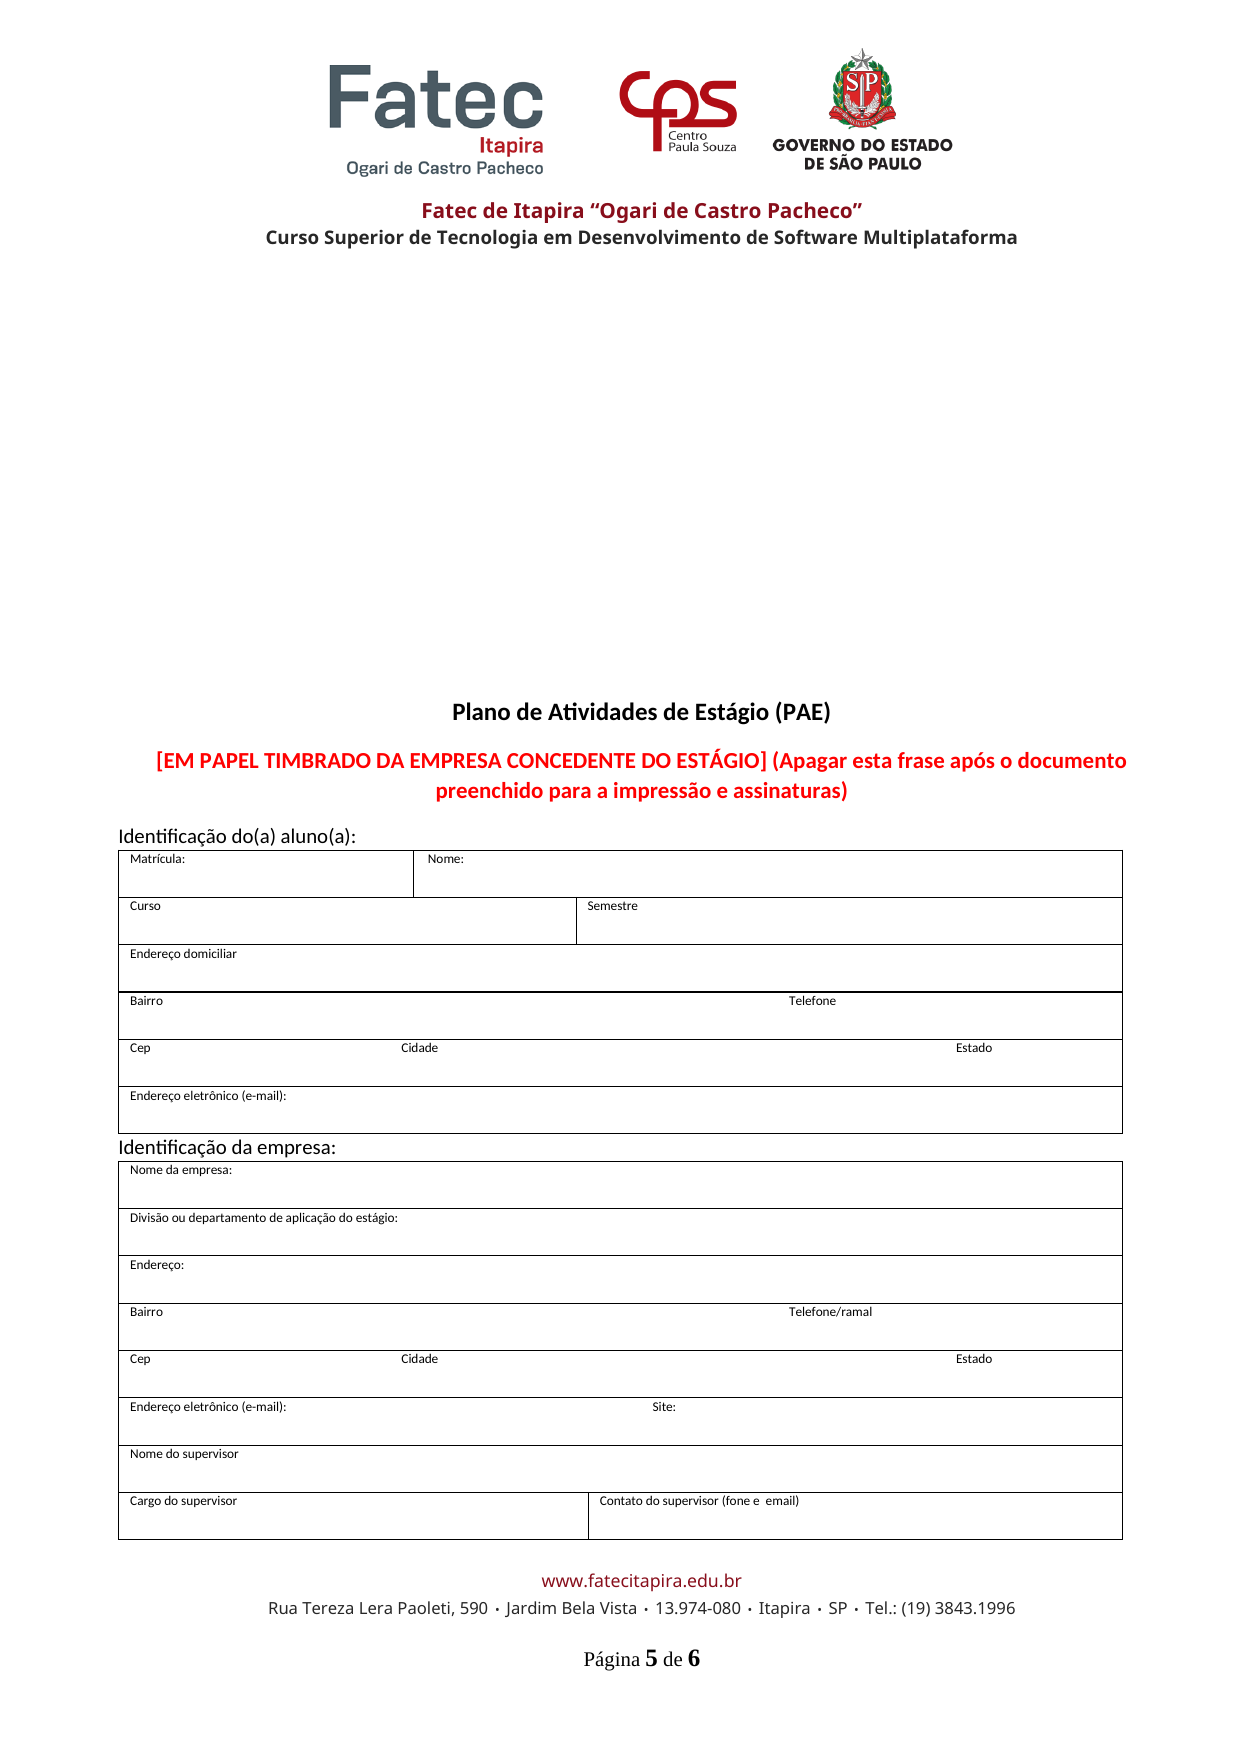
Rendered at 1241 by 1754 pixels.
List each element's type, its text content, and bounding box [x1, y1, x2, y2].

table_header Nome da empresa: [119, 1162, 1122, 1208]
table_cell Endereço: [119, 1256, 1122, 1303]
picture [617, 44, 954, 178]
table_cell Cargo do supervisor [119, 1493, 588, 1539]
table_cell Contato do supervisor (fone e email) [589, 1493, 1122, 1539]
table_cell Divisão ou departamento de aplicação do estágio: [119, 1209, 1122, 1255]
table_cell Endereço domiciliar [119, 945, 1122, 991]
text [EM PAPEL TIMBRADO DA EMPRESA CONCEDENTE DO ESTÁGIO] (Apagar esta frase após o documento preenchido para a impressão e assinaturas) [118, 746, 1165, 804]
table_cell Bairro Telefone/ramal [119, 1304, 1122, 1350]
text Identificação da empresa: [118, 1134, 1165, 1160]
table_cell Bairro Telefone [119, 993, 1122, 1039]
table_cell Nome do supervisor [119, 1446, 1122, 1492]
text Plano de Atividades de Estágio (PAE) [118, 696, 1165, 727]
picture [329, 65, 543, 177]
table_cell Curso [119, 898, 576, 944]
table_header Matrícula: [119, 851, 413, 897]
table_header Nome: [414, 851, 1122, 897]
text Identificação do(a) aluno(a): [118, 823, 1165, 848]
table_cell Semestre [577, 898, 1122, 944]
table_cell Endereço eletrônico (e-mail): [119, 1087, 1122, 1133]
table_cell Cep Cidade Estado [119, 1351, 1122, 1397]
table_cell Endereço eletrônico (e-mail): Site: [119, 1398, 1122, 1444]
table_cell Cep Cidade Estado [119, 1040, 1122, 1086]
